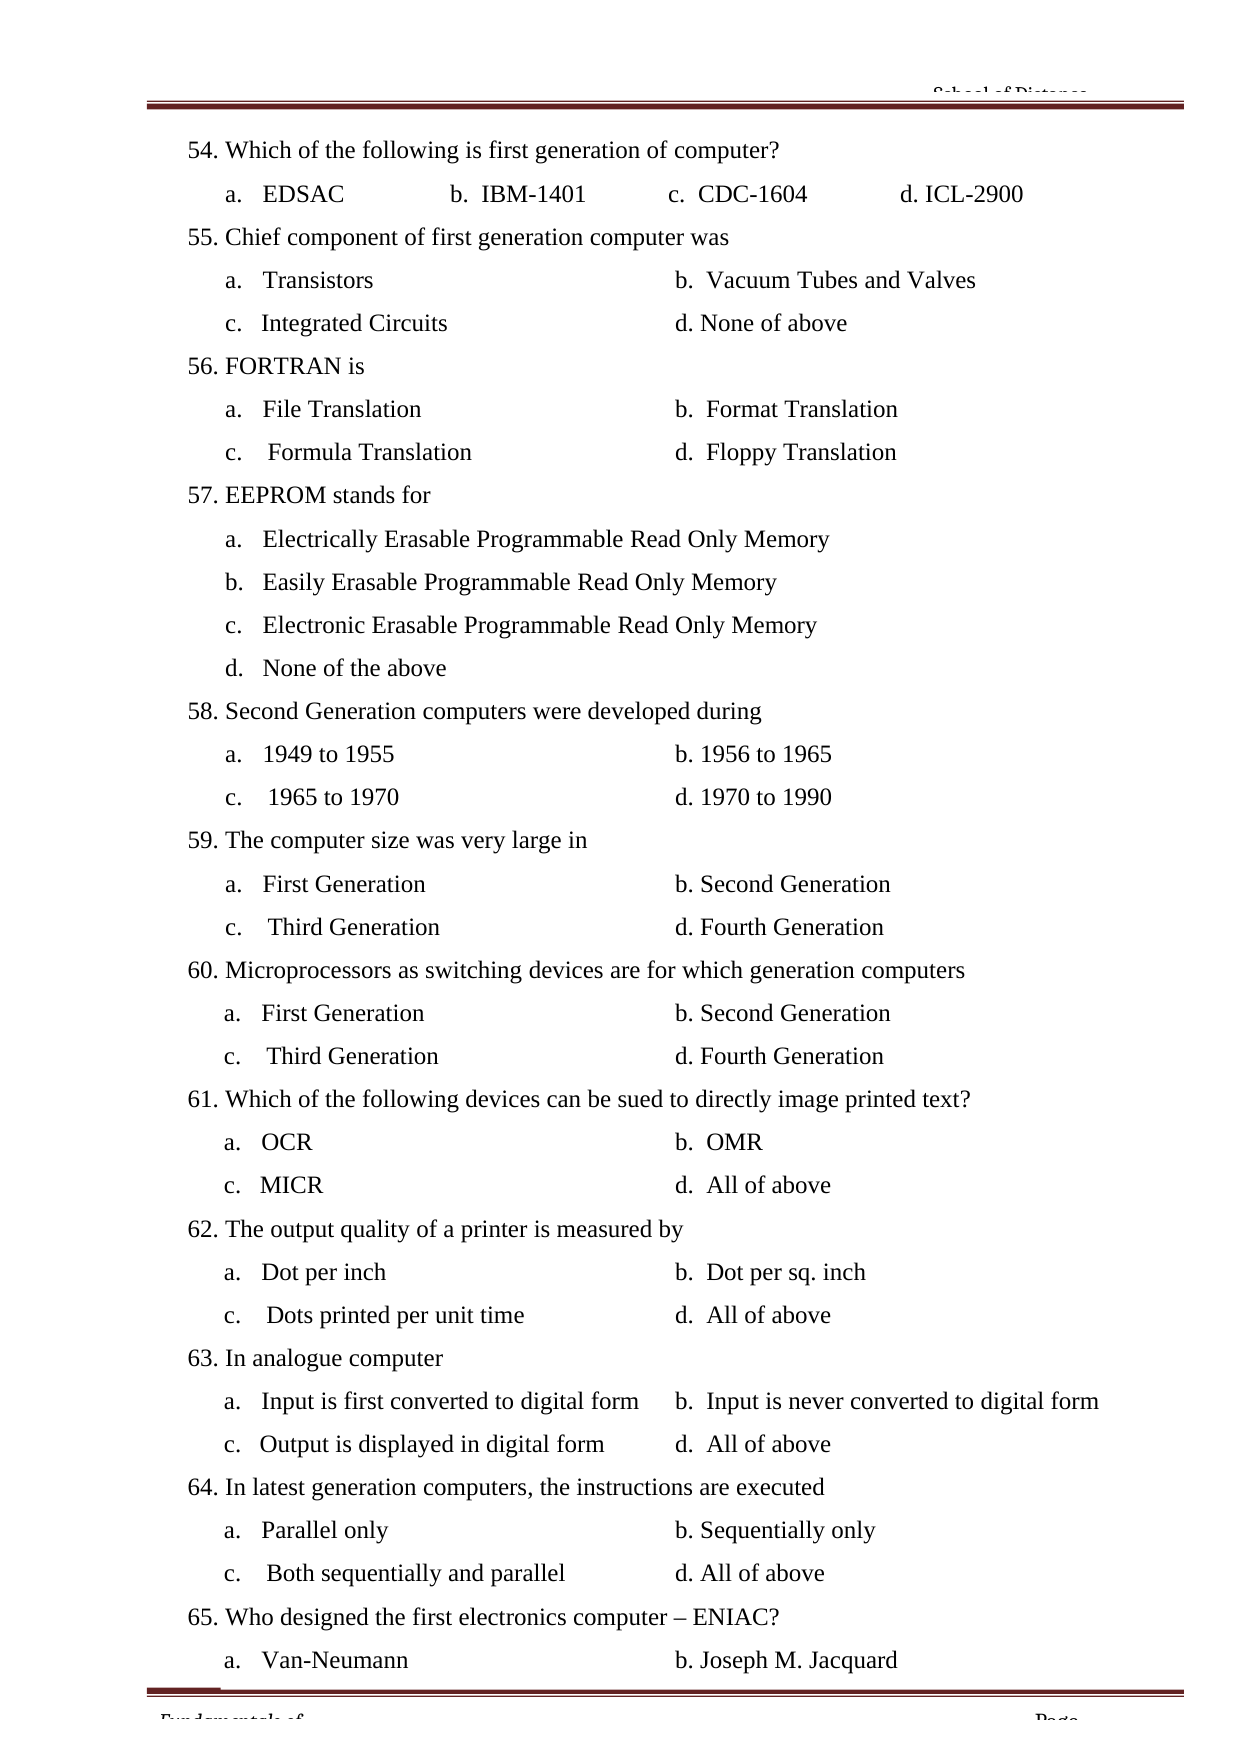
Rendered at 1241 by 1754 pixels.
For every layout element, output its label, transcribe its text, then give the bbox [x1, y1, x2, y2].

list Chief component of first generation computer was [187, 222, 1192, 250]
list The computer size was very large in [187, 825, 1192, 854]
list Transistors b. Vacuum Tubes and Valves [225, 265, 1192, 294]
list Which of the following devices can be sued to directly image printed text? [187, 1084, 1192, 1113]
list Easily Erasable Programmable Read Only Memory [225, 567, 1192, 595]
list Dot per inch b. Dot per sq. inch [224, 1257, 1192, 1285]
list First Generation b. Second Generation [225, 869, 1192, 897]
list Electrically Erasable Programmable Read Only Memory [225, 524, 1192, 552]
list EDSAC b. IBM-1401 c. CDC-1604 d. ICL-2900 [225, 179, 1192, 207]
text c. Third Generation d. Fourth Generation [225, 912, 1192, 940]
text c. Dots printed per unit time d. All of above [224, 1300, 1192, 1329]
list Parallel only b. Sequentially only [224, 1515, 1192, 1544]
list The output quality of a printer is measured by [187, 1214, 1192, 1242]
list FORTRAN is [187, 351, 1192, 380]
list Electronic Erasable Programmable Read Only Memory [225, 610, 1192, 639]
list In latest generation computers, the instructions are executed [187, 1472, 1192, 1501]
text c. Third Generation d. Fourth Generation [224, 1041, 1192, 1070]
list File Translation b. Format Translation [225, 394, 1192, 423]
text c. 1965 to 1970 d. 1970 to 1990 [225, 782, 1192, 811]
text c. MICR d. All of above [224, 1170, 1192, 1199]
list Microprocessors as switching devices are for which generation computers [187, 955, 1192, 984]
list First Generation b. Second Generation [224, 998, 1192, 1027]
text c. Formula Translation d. Floppy Translation [225, 437, 1192, 466]
list Input is first converted to digital form b. Input is never converted to digital form [224, 1386, 1192, 1415]
text a. 1949 to 1955 b. 1956 to 1965 [225, 739, 1192, 768]
text c. Integrated Circuits d. None of above [225, 308, 1192, 337]
list Which of the following is first generation of computer? [187, 135, 1192, 164]
list Van-Neumann b. Joseph M. Jacquard [224, 1645, 1192, 1673]
text c. Output is displayed in digital form d. All of above [224, 1429, 1192, 1458]
list None of the above [225, 653, 1192, 682]
list EEPROM stands for [187, 480, 1192, 509]
text c. Both sequentially and parallel d. All of above [224, 1558, 1192, 1587]
list In analogue computer [187, 1343, 1192, 1372]
list Who designed the first electronics computer – ENIAC? [187, 1602, 1192, 1630]
list OCR b. OMR [224, 1127, 1192, 1156]
list Second Generation computers were developed during [187, 696, 1192, 725]
